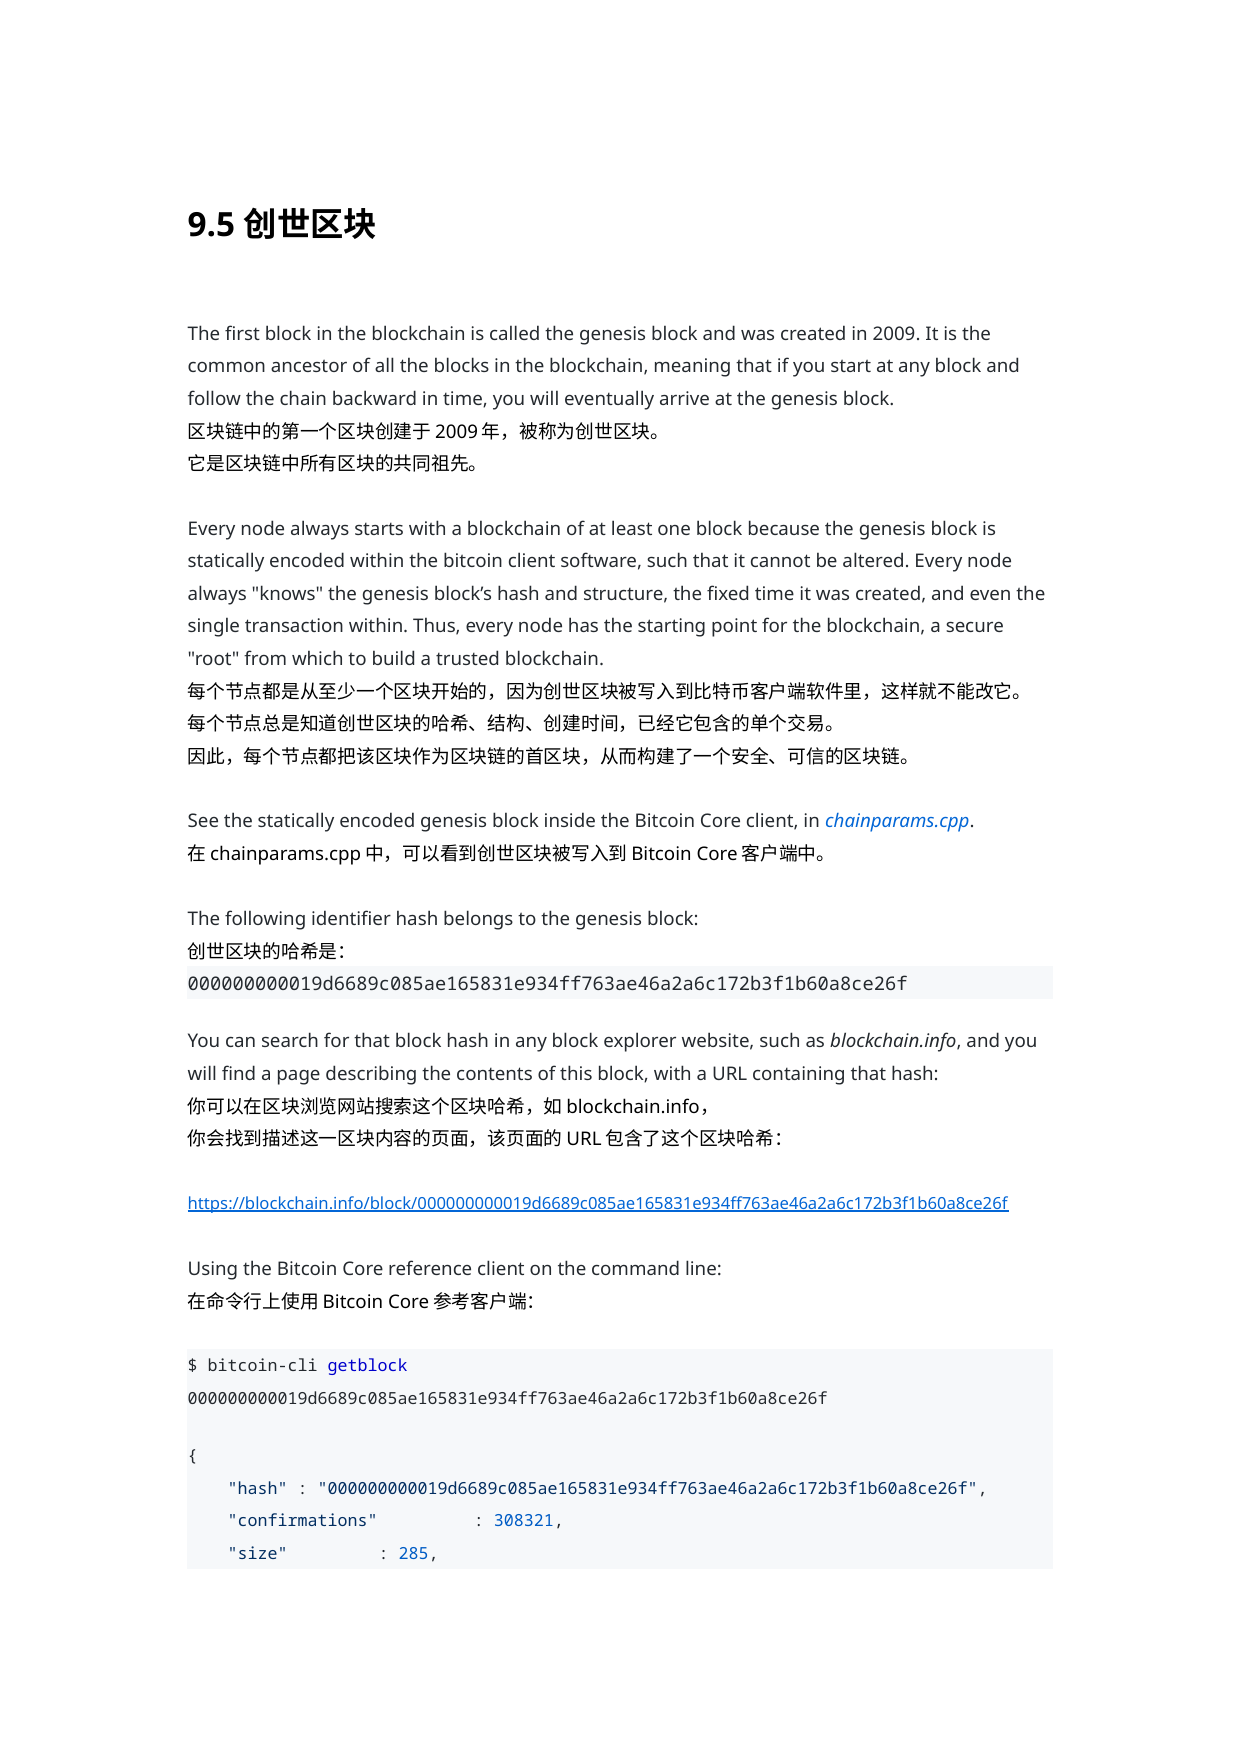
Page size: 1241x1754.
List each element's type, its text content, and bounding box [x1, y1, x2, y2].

text 创世区块的哈希是： [187, 934, 1053, 966]
text 在chainparams.cpp中，可以看到创世区块被写入到Bitcoin Core客户端中。 [187, 836, 1053, 869]
text Using the Bitcoin Core reference client on the command line: [187, 1251, 1053, 1284]
text Every node always starts with a blockchain of at least one block because the genesis block is statically encoded within the bitcoin client software, such that it cannot be altered. Every node always "knows" the genesis block’s hash and structure, the fixed time it was created, and even the single transaction within. Thus, every node has the starting point for the blockchain, a secure "root" from which to build a trusted blockchain. [187, 511, 1053, 674]
text 000000000019d6689c085ae165831e934ff763ae46a2a6c172b3f1b60a8ce26f [187, 966, 1053, 999]
text 每个节点都是从至少一个区块开始的，因为创世区块被写入到比特币客户端软件里，这样就不能改它。 [187, 674, 1053, 706]
text "hash" : "000000000019d6689c085ae165831e934ff763ae46a2a6c172b3f1b60a8ce26f", [187, 1471, 1053, 1504]
subtitle 9.5 创世区块 [187, 189, 1053, 254]
text The following identifier hash belongs to the genesis block: [187, 901, 1053, 934]
text 因此，每个节点都把该区块作为区块链的首区块，从而构建了一个安全、可信的区块链。 [187, 739, 1053, 771]
text 它是区块链中所有区块的共同祖先。 [187, 446, 1053, 479]
text The first block in the blockchain is called the genesis block and was created in 2009. It is the common ancestor of all the blocks in the blockchain, meaning that if you start at any block and follow the chain backward in time, you will eventually arrive at the genesis block. [187, 316, 1053, 414]
text $ bitcoin-cli getblock 000000000019d6689c085ae165831e934ff763ae46a2a6c172b3f1b60a8ce26f [187, 1349, 1053, 1414]
text 区块链中的第一个区块创建于2009年，被称为创世区块。 [187, 414, 1053, 446]
text "size" : 285, [187, 1536, 1053, 1569]
text 你会找到描述这一区块内容的页面，该页面的URL包含了这个区块哈希： [187, 1121, 1053, 1154]
text { [187, 1439, 1053, 1471]
text "confirmations" : 308321, [187, 1504, 1053, 1536]
text You can search for that block hash in any block explorer website, such as blockchain.info, and you will find a page describing the contents of this block, with a URL containing that hash: [187, 1024, 1053, 1089]
text See the statically encoded genesis block inside the Bitcoin Core client, in chainparams.cpp. [187, 804, 1053, 836]
text 在命令行上使用Bitcoin Core参考客户端： [187, 1284, 1053, 1316]
text 你可以在区块浏览网站搜索这个区块哈希，如blockchain.info， [187, 1089, 1053, 1121]
text 每个节点总是知道创世区块的哈希、结构、创建时间，已经它包含的单个交易。 [187, 706, 1053, 739]
text https://blockchain.info/block/000000000019d6689c085ae165831e934ff763ae46a2a6c172b3f1b60a8ce26f [187, 1186, 1053, 1219]
